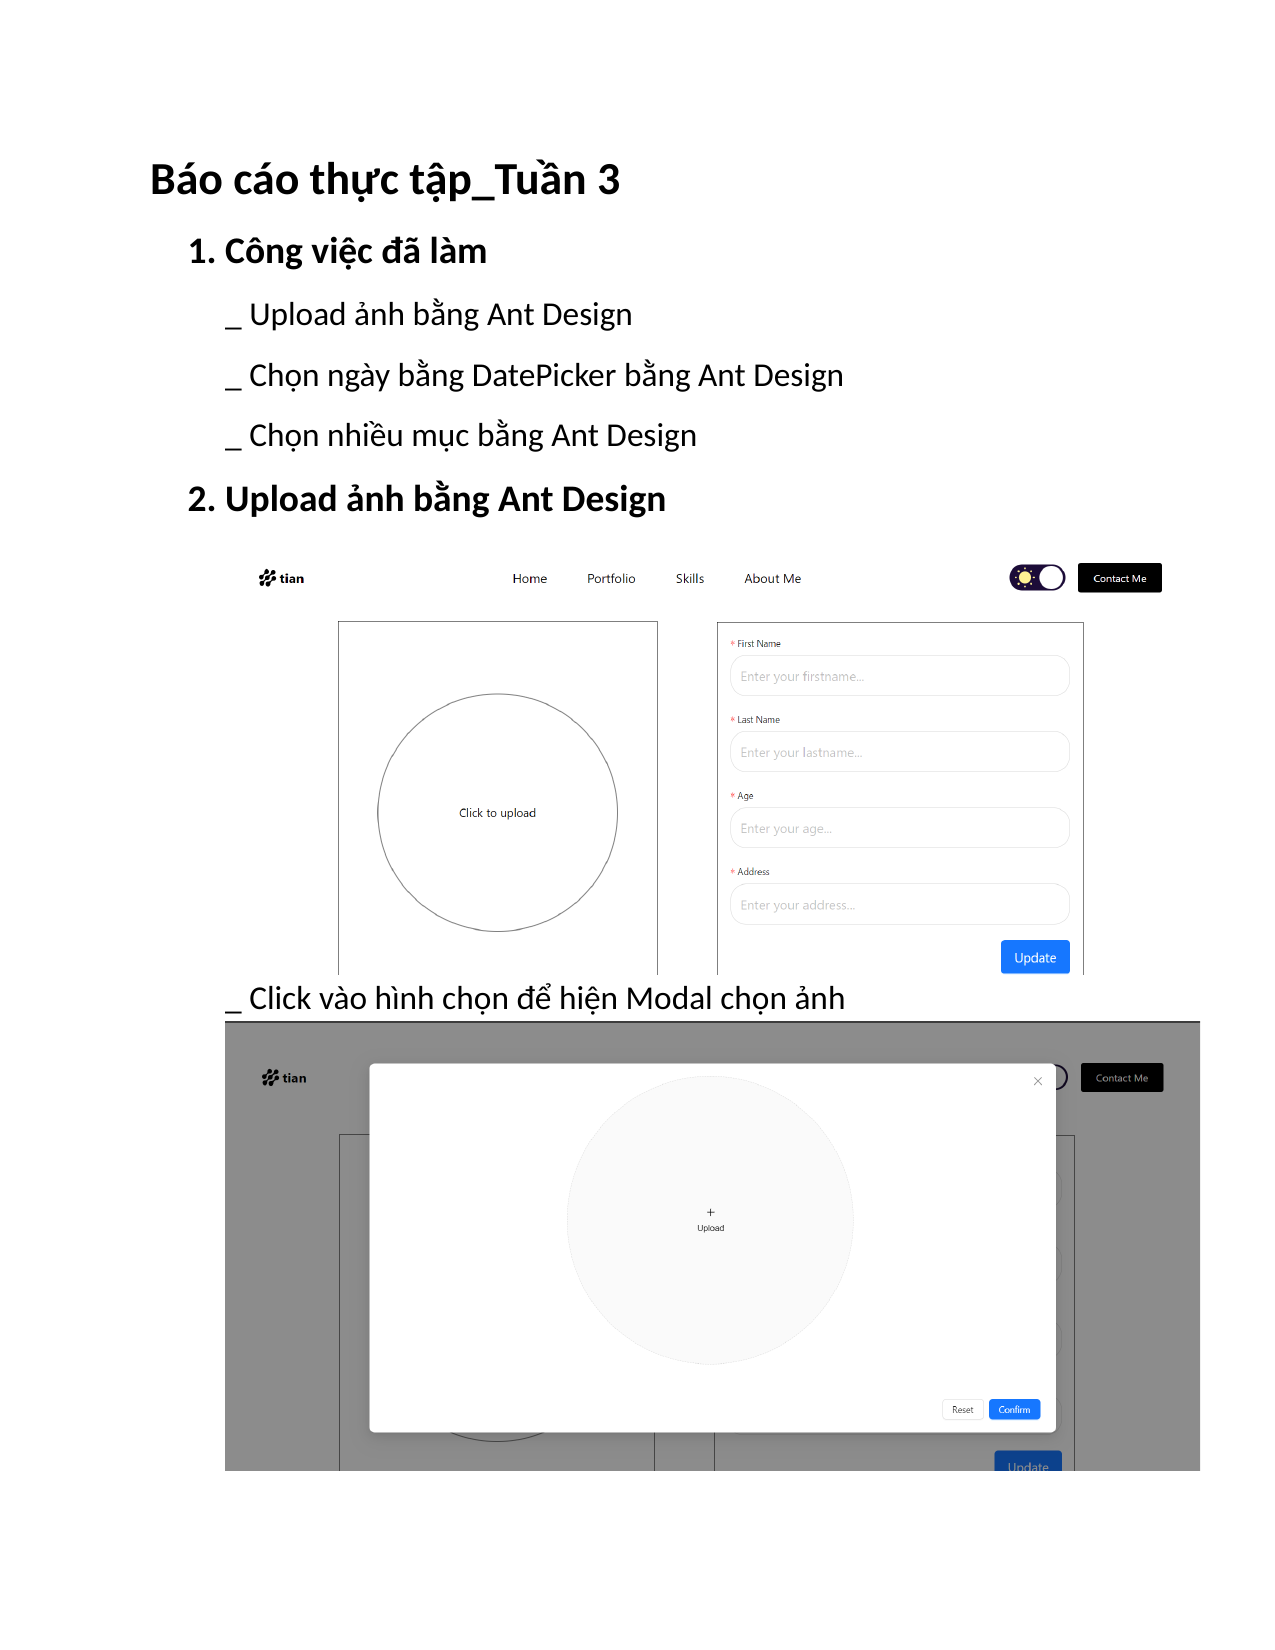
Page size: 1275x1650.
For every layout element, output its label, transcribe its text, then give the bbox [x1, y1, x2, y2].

text Báo cáo thực tập_Tuần 3 [150, 150, 1125, 206]
text _ Chọn nhiều mục bằng Ant Design [225, 414, 1125, 455]
picture [225, 524, 1200, 975]
list Upload ảnh bằng Ant Design [187, 475, 1125, 521]
text _ Chọn ngày bằng DatePicker bằng Ant Design [225, 354, 1125, 394]
list Công việc đã làm [187, 227, 1125, 273]
list _ Click vào hình chọn để hiện Modal chọn ảnh [225, 977, 1125, 1018]
picture [225, 1021, 1200, 1471]
text _ Upload ảnh bằng Ant Design [225, 293, 1125, 334]
